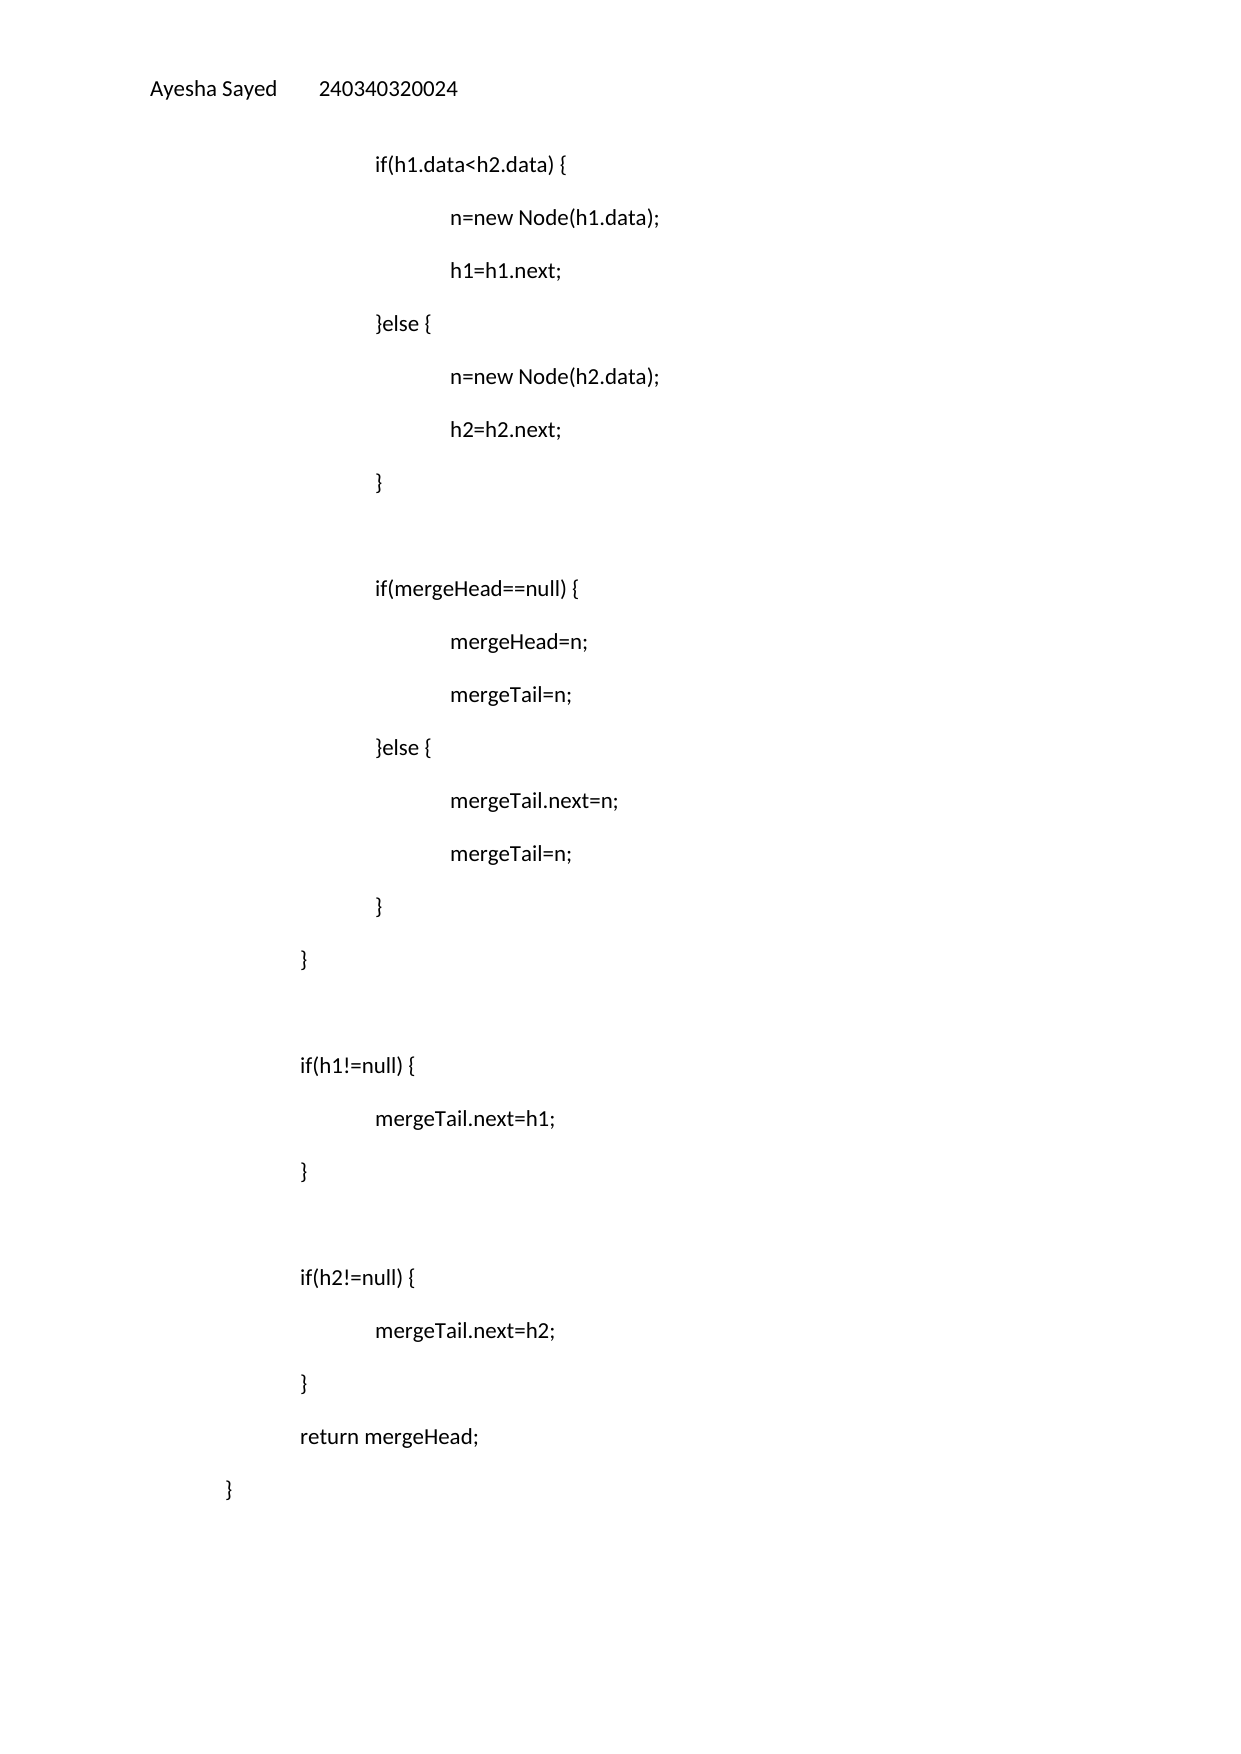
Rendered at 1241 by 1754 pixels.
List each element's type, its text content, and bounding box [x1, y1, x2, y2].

text if(h1.data<h2.data) { [150, 150, 1090, 178]
text return mergeHead; [150, 1422, 1090, 1451]
text n=new Node(h2.data); [150, 362, 1090, 390]
text } [150, 945, 1090, 973]
text } [150, 1157, 1090, 1185]
text mergeHead=n; [150, 627, 1090, 655]
text if(mergeHead==null) { [150, 574, 1090, 602]
text if(h1!=null) { [150, 1051, 1090, 1079]
text if(h2!=null) { [150, 1263, 1090, 1291]
text mergeTail.next=h2; [150, 1316, 1090, 1344]
text }else { [150, 309, 1090, 337]
text } [150, 892, 1090, 920]
text h1=h1.next; [150, 256, 1090, 284]
text mergeTail=n; [150, 680, 1090, 708]
text mergeTail.next=h1; [150, 1104, 1090, 1132]
text h2=h2.next; [150, 415, 1090, 443]
text }else { [150, 733, 1090, 761]
text } [150, 468, 1090, 496]
text } [150, 1369, 1090, 1397]
text mergeTail=n; [150, 839, 1090, 867]
text mergeTail.next=n; [150, 786, 1090, 814]
text } [150, 1476, 1090, 1503]
text n=new Node(h1.data); [150, 203, 1090, 231]
